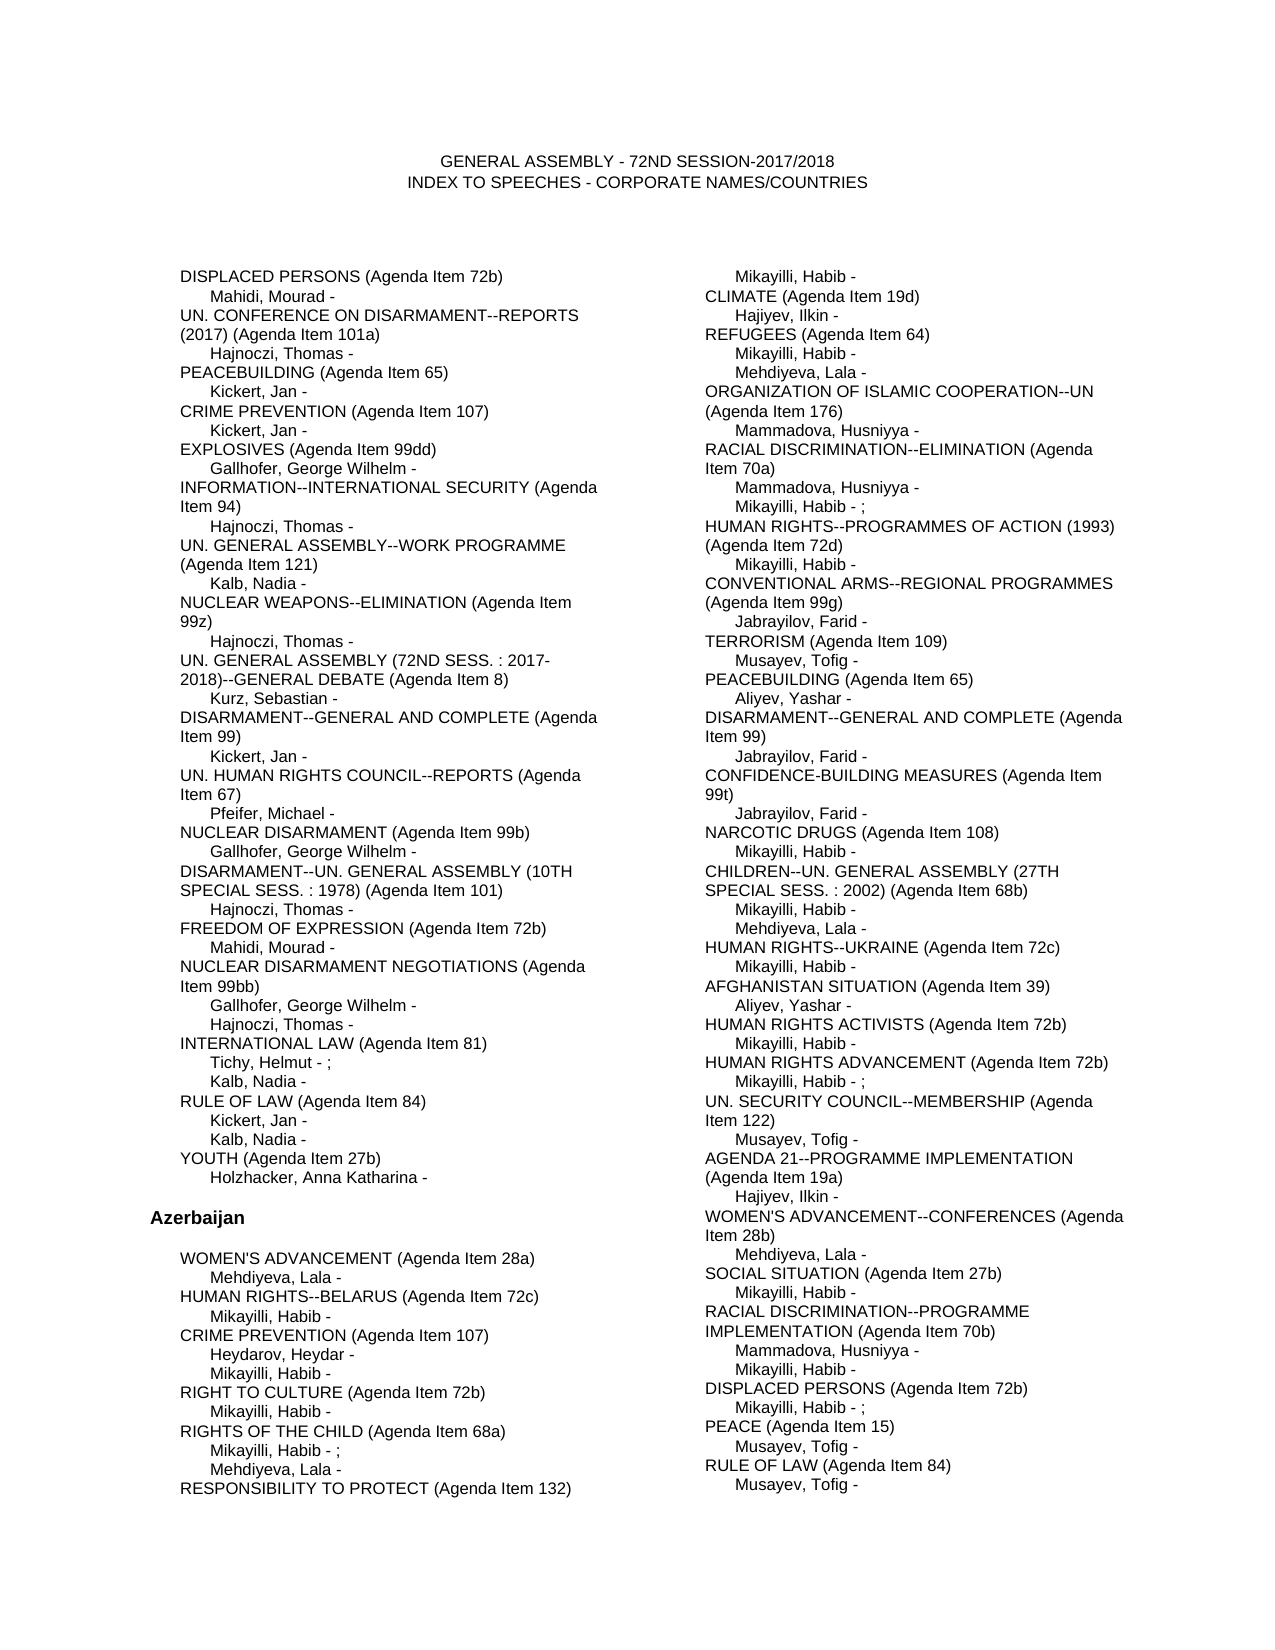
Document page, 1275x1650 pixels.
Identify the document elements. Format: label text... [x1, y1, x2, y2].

text RIGHTS OF THE CHILD (Agenda Item 68a) [180, 1421, 600, 1441]
text HUMAN RIGHTS ADVANCEMENT (Agenda Item 72b) [705, 1053, 1125, 1072]
text Musayev, Tofig - [735, 1436, 1125, 1456]
text AGENDA 21--PROGRAMME IMPLEMENTATION (Agenda Item 19a) [705, 1149, 1125, 1187]
text PEACEBUILDING (Agenda Item 65) [180, 363, 600, 382]
text YOUTH (Agenda Item 27b) [180, 1149, 600, 1168]
text Musayev, Tofig - [735, 1475, 1125, 1494]
text HUMAN RIGHTS--BELARUS (Agenda Item 72c) [180, 1287, 600, 1306]
text CONFIDENCE-BUILDING MEASURES (Agenda Item 99t) [705, 766, 1125, 804]
text Kalb, Nadia - [210, 1130, 600, 1149]
text RULE OF LAW (Agenda Item 84) [705, 1456, 1125, 1475]
text CRIME PREVENTION (Agenda Item 107) [180, 1326, 600, 1345]
text UN. HUMAN RIGHTS COUNCIL--REPORTS (Agenda Item 67) [180, 766, 600, 804]
text RIGHT TO CULTURE (Agenda Item 72b) [180, 1383, 600, 1402]
text DISARMAMENT--GENERAL AND COMPLETE (Agenda Item 99) [180, 708, 600, 746]
text Hajiyev, Ilkin - [735, 1187, 1125, 1206]
text RACIAL DISCRIMINATION--PROGRAMME IMPLEMENTATION (Agenda Item 70b) [705, 1302, 1125, 1341]
text AFGHANISTAN SITUATION (Agenda Item 39) [705, 976, 1125, 996]
text Pfeifer, Michael - [210, 804, 600, 823]
text Hajnoczi, Thomas - [210, 631, 600, 651]
text Mikayilli, Habib - [735, 957, 1125, 976]
text Jabrayilov, Farid - [735, 612, 1125, 631]
text EXPLOSIVES (Agenda Item 99dd) [180, 440, 600, 459]
text Kalb, Nadia - [210, 574, 600, 593]
text NUCLEAR WEAPONS--ELIMINATION (Agenda Item 99z) [180, 593, 600, 631]
text Hajiyev, Ilkin - [735, 306, 1125, 325]
text WOMEN'S ADVANCEMENT (Agenda Item 28a) [180, 1249, 600, 1268]
text NARCOTIC DRUGS (Agenda Item 108) [705, 823, 1125, 842]
text HUMAN RIGHTS ACTIVISTS (Agenda Item 72b) [705, 1015, 1125, 1034]
text Aliyev, Yashar - [735, 689, 1125, 708]
text Hajnoczi, Thomas - [210, 344, 600, 363]
text CONVENTIONAL ARMS--REGIONAL PROGRAMMES (Agenda Item 99g) [705, 574, 1125, 612]
text Mahidi, Mourad - [210, 286, 600, 306]
text Aliyev, Yashar - [735, 996, 1125, 1015]
text Gallhofer, George Wilhelm - [210, 459, 600, 478]
text Hajnoczi, Thomas - [210, 516, 600, 536]
text Musayev, Tofig - [735, 651, 1125, 670]
text Heydarov, Heydar - [210, 1345, 600, 1364]
text Mammadova, Husniyya - [735, 421, 1125, 440]
text NUCLEAR DISARMAMENT NEGOTIATIONS (Agenda Item 99bb) [180, 957, 600, 996]
text Musayev, Tofig - [735, 1130, 1125, 1149]
text PEACEBUILDING (Agenda Item 65) [705, 670, 1125, 689]
text Mikayilli, Habib - [735, 1360, 1125, 1379]
text Mikayilli, Habib - [735, 344, 1125, 363]
text SOCIAL SITUATION (Agenda Item 27b) [705, 1264, 1125, 1283]
text ORGANIZATION OF ISLAMIC COOPERATION--UN (Agenda Item 176) [705, 382, 1125, 421]
text RESPONSIBILITY TO PROTECT (Agenda Item 132) [180, 1479, 600, 1498]
text Kickert, Jan - [210, 382, 600, 401]
text Mikayilli, Habib - [735, 1283, 1125, 1302]
text Mikayilli, Habib - ; [735, 1398, 1125, 1417]
text Mehdiyeva, Lala - [735, 1245, 1125, 1264]
text RACIAL DISCRIMINATION--ELIMINATION (Agenda Item 70a) [705, 440, 1125, 478]
text UN. GENERAL ASSEMBLY (72ND SESS. : 2017-2018)--GENERAL DEBATE (Agenda Item 8) [180, 651, 600, 689]
text CRIME PREVENTION (Agenda Item 107) [180, 401, 600, 421]
text Mikayilli, Habib - ; [210, 1441, 600, 1460]
text FREEDOM OF EXPRESSION (Agenda Item 72b) [180, 919, 600, 938]
text Mikayilli, Habib - [210, 1306, 600, 1326]
text Mikayilli, Habib - [735, 555, 1125, 574]
text Mikayilli, Habib - ; [735, 1072, 1125, 1091]
text INFORMATION--INTERNATIONAL SECURITY (Agenda Item 94) [180, 478, 600, 516]
text Hajnoczi, Thomas - [210, 1015, 600, 1034]
text Kickert, Jan - [210, 746, 600, 766]
text Gallhofer, George Wilhelm - [210, 996, 600, 1015]
text UN. CONFERENCE ON DISARMAMENT--REPORTS (2017) (Agenda Item 101a) [180, 306, 600, 344]
text Mammadova, Husniyya - [735, 478, 1125, 497]
text Kickert, Jan - [210, 421, 600, 440]
text Azerbaijan [150, 1206, 600, 1228]
text Mehdiyeva, Lala - [735, 919, 1125, 938]
text NUCLEAR DISARMAMENT (Agenda Item 99b) [180, 823, 600, 842]
text Mikayilli, Habib - ; [735, 497, 1125, 516]
text Mikayilli, Habib - [735, 842, 1125, 861]
text UN. SECURITY COUNCIL--MEMBERSHIP (Agenda Item 122) [705, 1091, 1125, 1130]
text DISARMAMENT--UN. GENERAL ASSEMBLY (10TH SPECIAL SESS. : 1978) (Agenda Item 101) [180, 861, 600, 900]
text Mikayilli, Habib - [735, 1034, 1125, 1053]
text Jabrayilov, Farid - [735, 746, 1125, 766]
text HUMAN RIGHTS--PROGRAMMES OF ACTION (1993) (Agenda Item 72d) [705, 516, 1125, 555]
text Mehdiyeva, Lala - [735, 363, 1125, 382]
text Mehdiyeva, Lala - [210, 1460, 600, 1479]
text DISARMAMENT--GENERAL AND COMPLETE (Agenda Item 99) [705, 708, 1125, 746]
text TERRORISM (Agenda Item 109) [705, 631, 1125, 651]
text Mikayilli, Habib - [735, 900, 1125, 919]
text WOMEN'S ADVANCEMENT--CONFERENCES (Agenda Item 28b) [705, 1206, 1125, 1245]
text CLIMATE (Agenda Item 19d) [705, 286, 1125, 306]
text Kurz, Sebastian - [210, 689, 600, 708]
text UN. GENERAL ASSEMBLY--WORK PROGRAMME (Agenda Item 121) [180, 536, 600, 574]
text INTERNATIONAL LAW (Agenda Item 81) [180, 1034, 600, 1053]
text Kickert, Jan - [210, 1111, 600, 1130]
text Holzhacker, Anna Katharina - [210, 1168, 600, 1206]
text RULE OF LAW (Agenda Item 84) [180, 1091, 600, 1111]
text Mikayilli, Habib - [210, 1402, 600, 1421]
text Tichy, Helmut - ; [210, 1053, 600, 1072]
text Mikayilli, Habib - [210, 1364, 600, 1383]
text Kalb, Nadia - [210, 1072, 600, 1091]
text Gallhofer, George Wilhelm - [210, 842, 600, 861]
text DISPLACED PERSONS (Agenda Item 72b) [705, 1379, 1125, 1398]
text Mahidi, Mourad - [210, 938, 600, 957]
text DISPLACED PERSONS (Agenda Item 72b) [180, 267, 600, 286]
text Mikayilli, Habib - [735, 267, 1125, 286]
text CHILDREN--UN. GENERAL ASSEMBLY (27TH SPECIAL SESS. : 2002) (Agenda Item 68b) [705, 861, 1125, 900]
text Hajnoczi, Thomas - [210, 900, 600, 919]
text PEACE (Agenda Item 15) [705, 1417, 1125, 1436]
text Mehdiyeva, Lala - [210, 1268, 600, 1287]
text Mammadova, Husniyya - [735, 1341, 1125, 1360]
text REFUGEES (Agenda Item 64) [705, 325, 1125, 344]
text HUMAN RIGHTS--UKRAINE (Agenda Item 72c) [705, 938, 1125, 957]
text Jabrayilov, Farid - [735, 804, 1125, 823]
